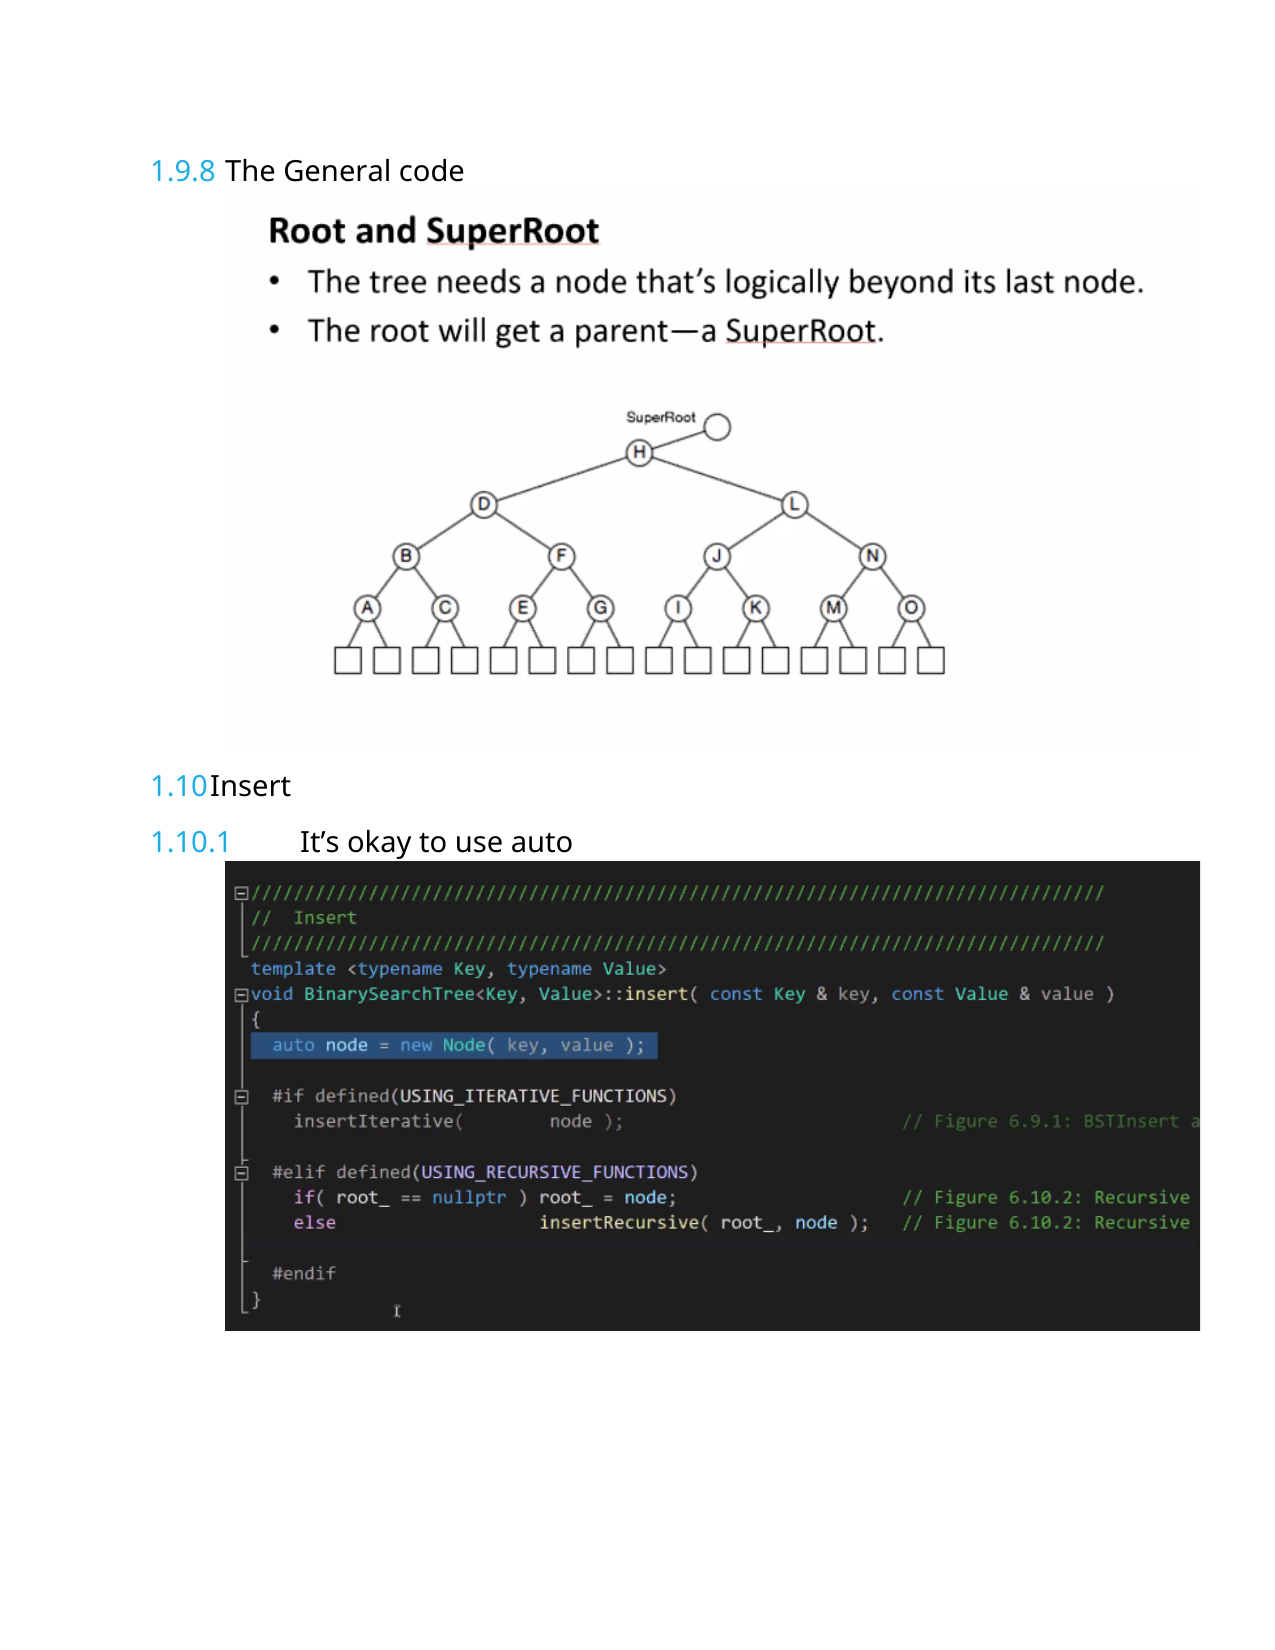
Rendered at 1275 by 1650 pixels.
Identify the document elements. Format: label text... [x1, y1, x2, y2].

picture [225, 861, 1200, 1331]
list Insert [150, 765, 1125, 804]
picture [225, 189, 1200, 749]
